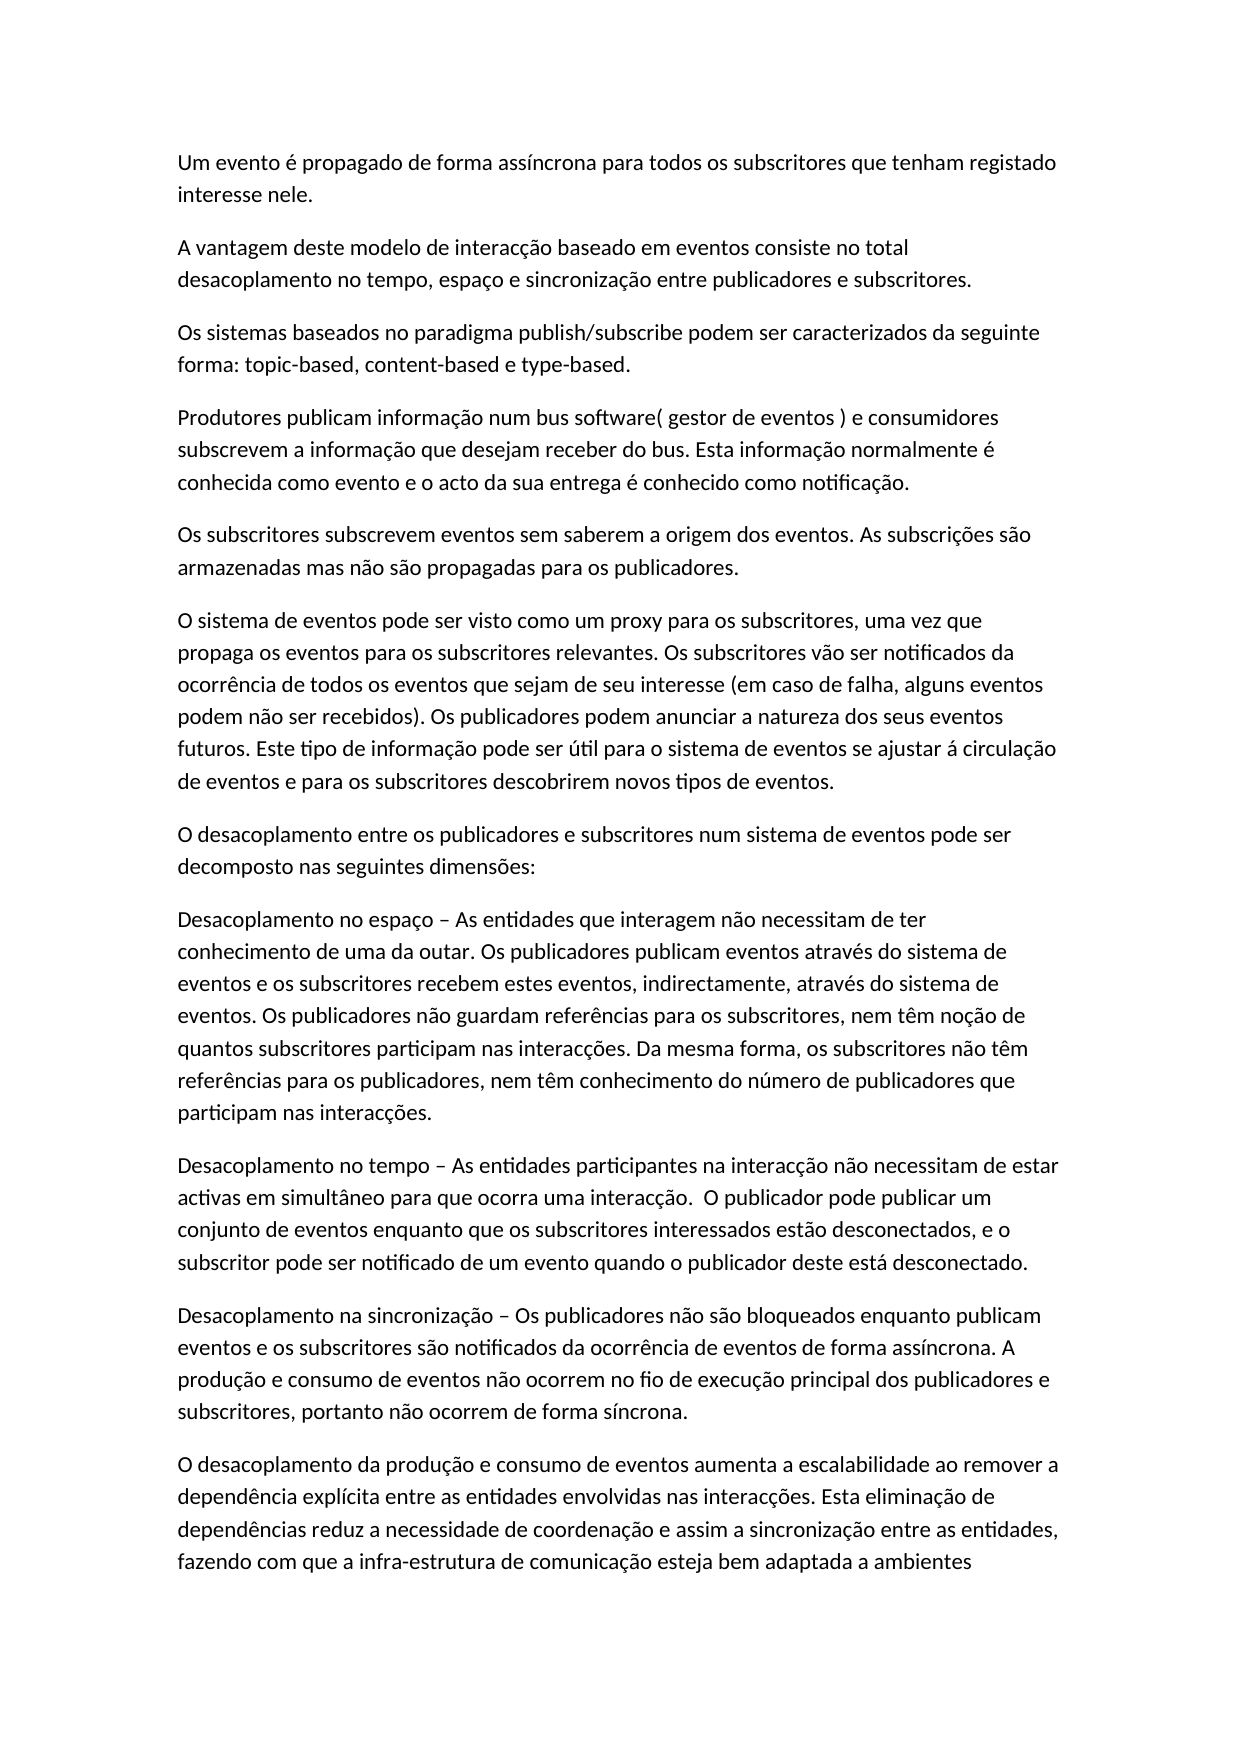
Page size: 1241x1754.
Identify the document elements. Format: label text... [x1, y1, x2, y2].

text Produtores publicam informação num bus software( gestor de eventos ) e consumidores subscrevem a informação que desejam receber do bus. Esta informação normalmente é conhecida como evento e o acto da sua entrega é conhecido como notificação. [177, 403, 1063, 496]
text Desacoplamento na sincronização – Os publicadores não são bloqueados enquanto publicam eventos e os subscritores são notificados da ocorrência de eventos de forma assíncrona. A produção e consumo de eventos não ocorrem no fio de execução principal dos publicadores e subscritores, portanto não ocorrem de forma síncrona. [177, 1301, 1063, 1425]
text Um evento é propagado de forma assíncrona para todos os subscritores que tenham registado interesse nele. [177, 148, 1063, 208]
text O desacoplamento entre os publicadores e subscritores num sistema de eventos pode ser decomposto nas seguintes dimensões: [177, 820, 1063, 880]
text Os subscritores subscrevem eventos sem saberem a origem dos eventos. As subscrições são armazenadas mas não são propagadas para os publicadores. [177, 521, 1063, 581]
text Desacoplamento no espaço – As entidades que interagem não necessitam de ter conhecimento de uma da outar. Os publicadores publicam eventos através do sistema de eventos e os subscritores recebem estes eventos, indirectamente, através do sistema de eventos. Os publicadores não guardam referências para os subscritores, nem têm noção de quantos subscritores participam nas interacções. Da mesma forma, os subscritores não têm referências para os publicadores, nem têm conhecimento do número de publicadores que participam nas interacções. [177, 905, 1063, 1126]
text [177, 1450, 1063, 1575]
text Os sistemas baseados no paradigma publish/subscribe podem ser caracterizados da seguinte forma: topic-based, content-based e type-based. [177, 318, 1063, 378]
text O sistema de eventos pode ser visto como um proxy para os subscritores, uma vez que propaga os eventos para os subscritores relevantes. Os subscritores vão ser notificados da ocorrência de todos os eventos que sejam de seu interesse (em caso de falha, alguns eventos podem não ser recebidos). Os publicadores podem anunciar a natureza dos seus eventos futuros. Este tipo de informação pode ser útil para o sistema de eventos se ajustar á circulação de eventos e para os subscritores descobrirem novos tipos de eventos. [177, 606, 1063, 795]
text A vantagem deste modelo de interacção baseado em eventos consiste no total desacoplamento no tempo, espaço e sincronização entre publicadores e subscritores. [177, 233, 1063, 293]
text Desacoplamento no tempo – As entidades participantes na interacção não necessitam de estar activas em simultâneo para que ocorra uma interacção. O publicador pode publicar um conjunto de eventos enquanto que os subscritores interessados estão desconectados, e o subscritor pode ser notificado de um evento quando o publicador deste está desconectado. [177, 1151, 1063, 1276]
